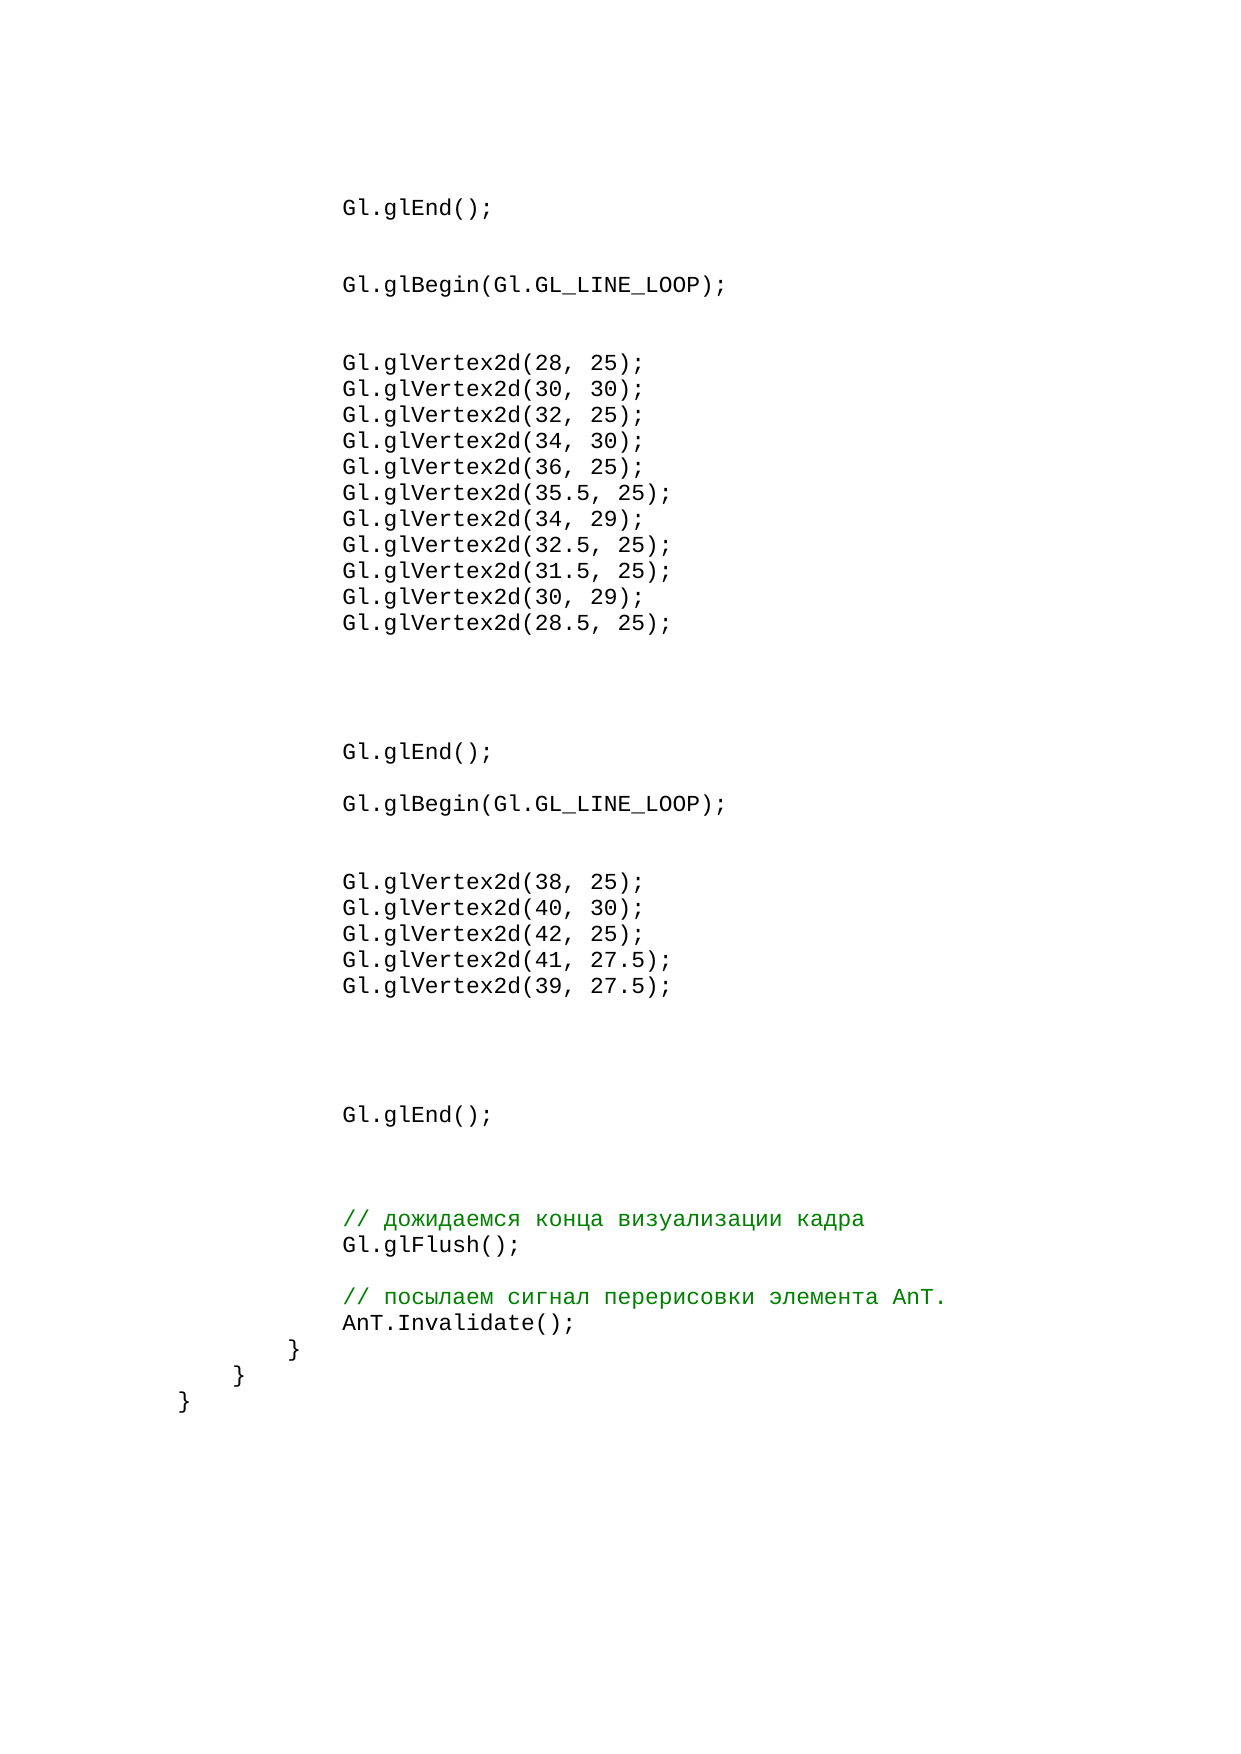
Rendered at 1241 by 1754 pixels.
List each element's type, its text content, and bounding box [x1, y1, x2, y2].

text Gl.glVertex2d(32, 25); [177, 403, 1152, 429]
text Gl.glVertex2d(30, 29); [177, 585, 1152, 611]
text Gl.glVertex2d(42, 25); [177, 922, 1152, 948]
text // посылаем сигнал перерисовки элемента AnT. [177, 1285, 1152, 1311]
text Gl.glVertex2d(34, 30); [177, 429, 1152, 455]
text Gl.glBegin(Gl.GL_LINE_LOOP); [177, 274, 1152, 300]
text Gl.glEnd(); [177, 1104, 1152, 1130]
text Gl.glVertex2d(41, 27.5); [177, 948, 1152, 974]
text Gl.glVertex2d(30, 30); [177, 377, 1152, 403]
text Gl.glVertex2d(28, 25); [177, 352, 1152, 377]
text Gl.glEnd(); [177, 741, 1152, 767]
text AnT.Invalidate(); [177, 1311, 1152, 1337]
text Gl.glEnd(); [177, 196, 1152, 222]
text Gl.glVertex2d(39, 27.5); [177, 974, 1152, 1000]
text } [177, 1389, 1152, 1415]
text Gl.glVertex2d(40, 30); [177, 896, 1152, 922]
text // дожидаемся конца визуализации кадра [177, 1207, 1152, 1233]
text Gl.glVertex2d(35.5, 25); [177, 481, 1152, 507]
text Gl.glVertex2d(36, 25); [177, 455, 1152, 481]
text Gl.glVertex2d(34, 29); [177, 507, 1152, 533]
text Gl.glVertex2d(31.5, 25); [177, 559, 1152, 585]
text Gl.glVertex2d(38, 25); [177, 870, 1152, 896]
text } [177, 1363, 1152, 1389]
text Gl.glVertex2d(28.5, 25); [177, 611, 1152, 637]
text Gl.glVertex2d(32.5, 25); [177, 533, 1152, 559]
text Gl.glFlush(); [177, 1233, 1152, 1259]
text } [177, 1337, 1152, 1363]
text Gl.glBegin(Gl.GL_LINE_LOOP); [177, 792, 1152, 818]
